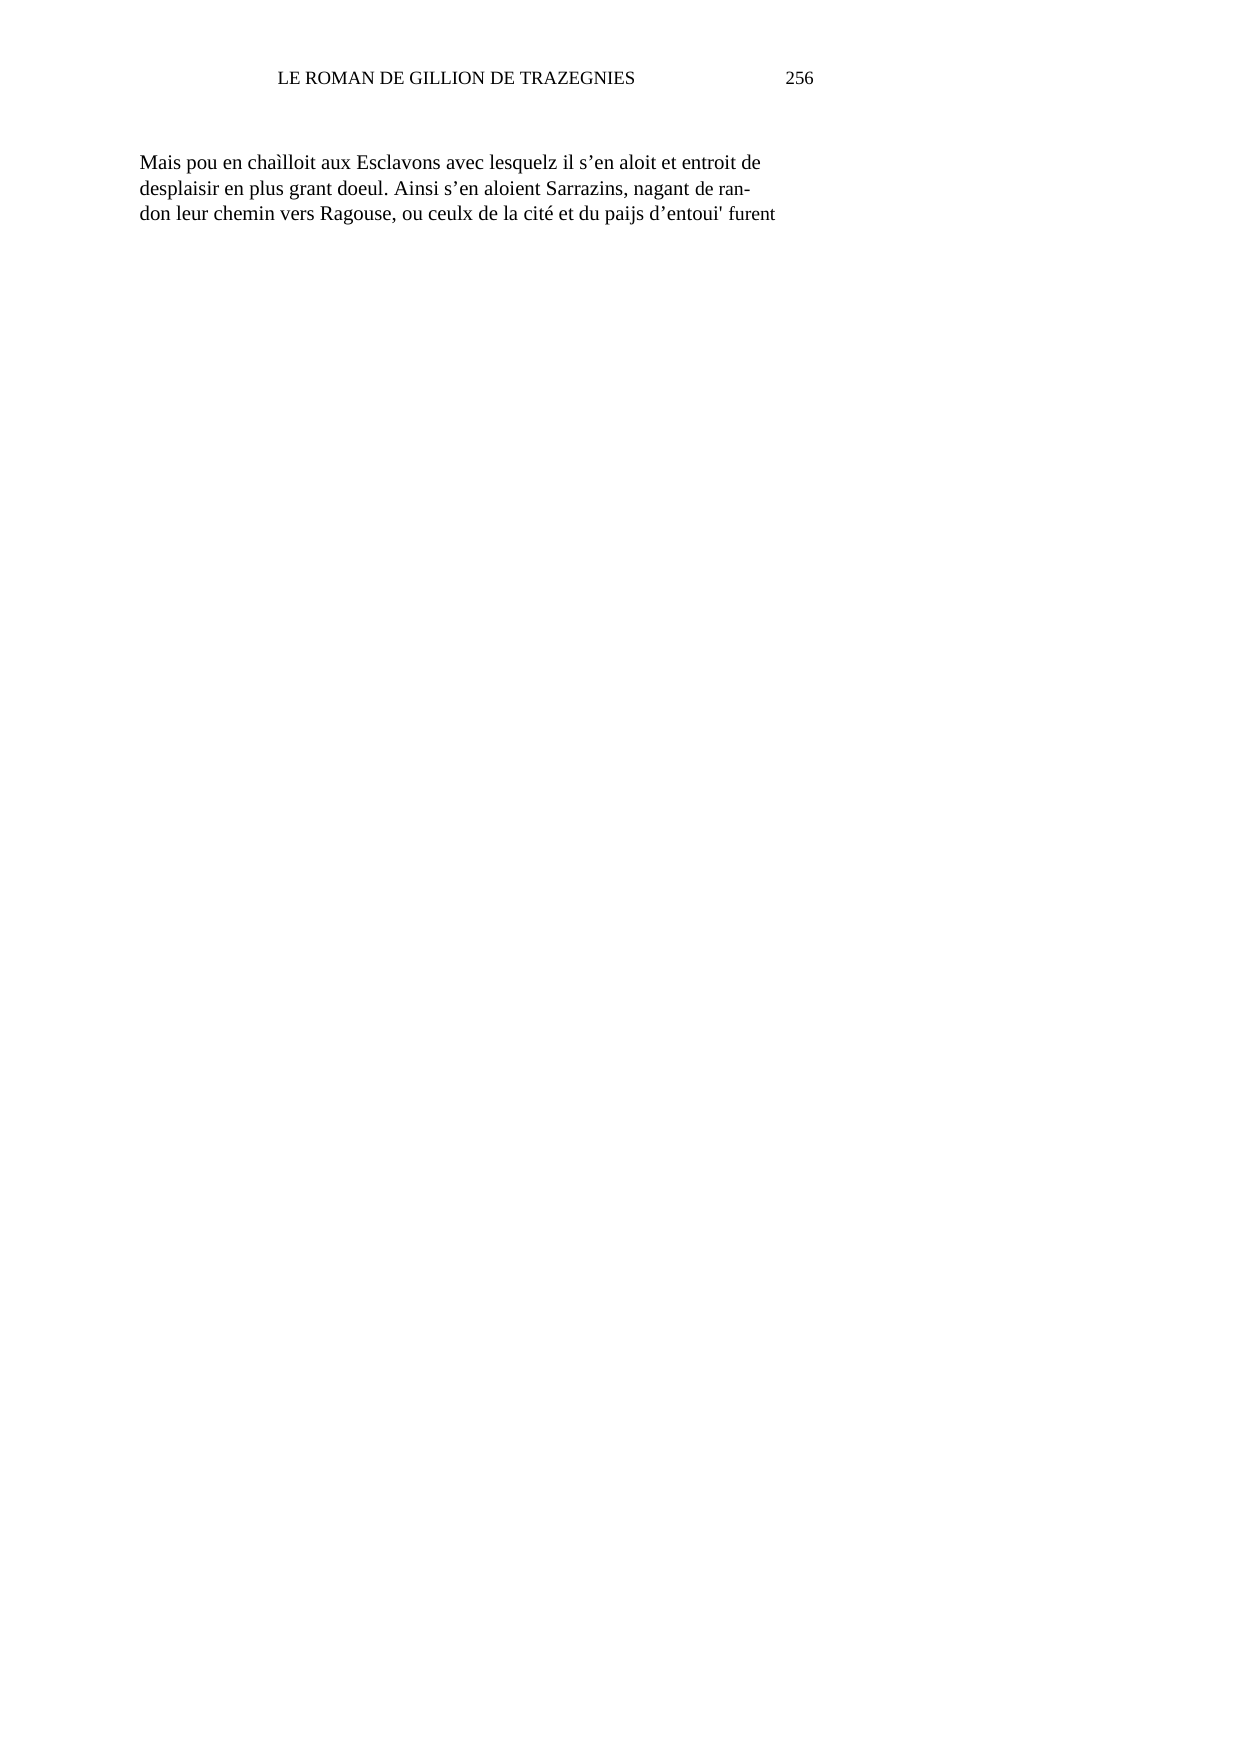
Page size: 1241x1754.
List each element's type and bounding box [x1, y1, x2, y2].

text [139, 149, 1090, 226]
